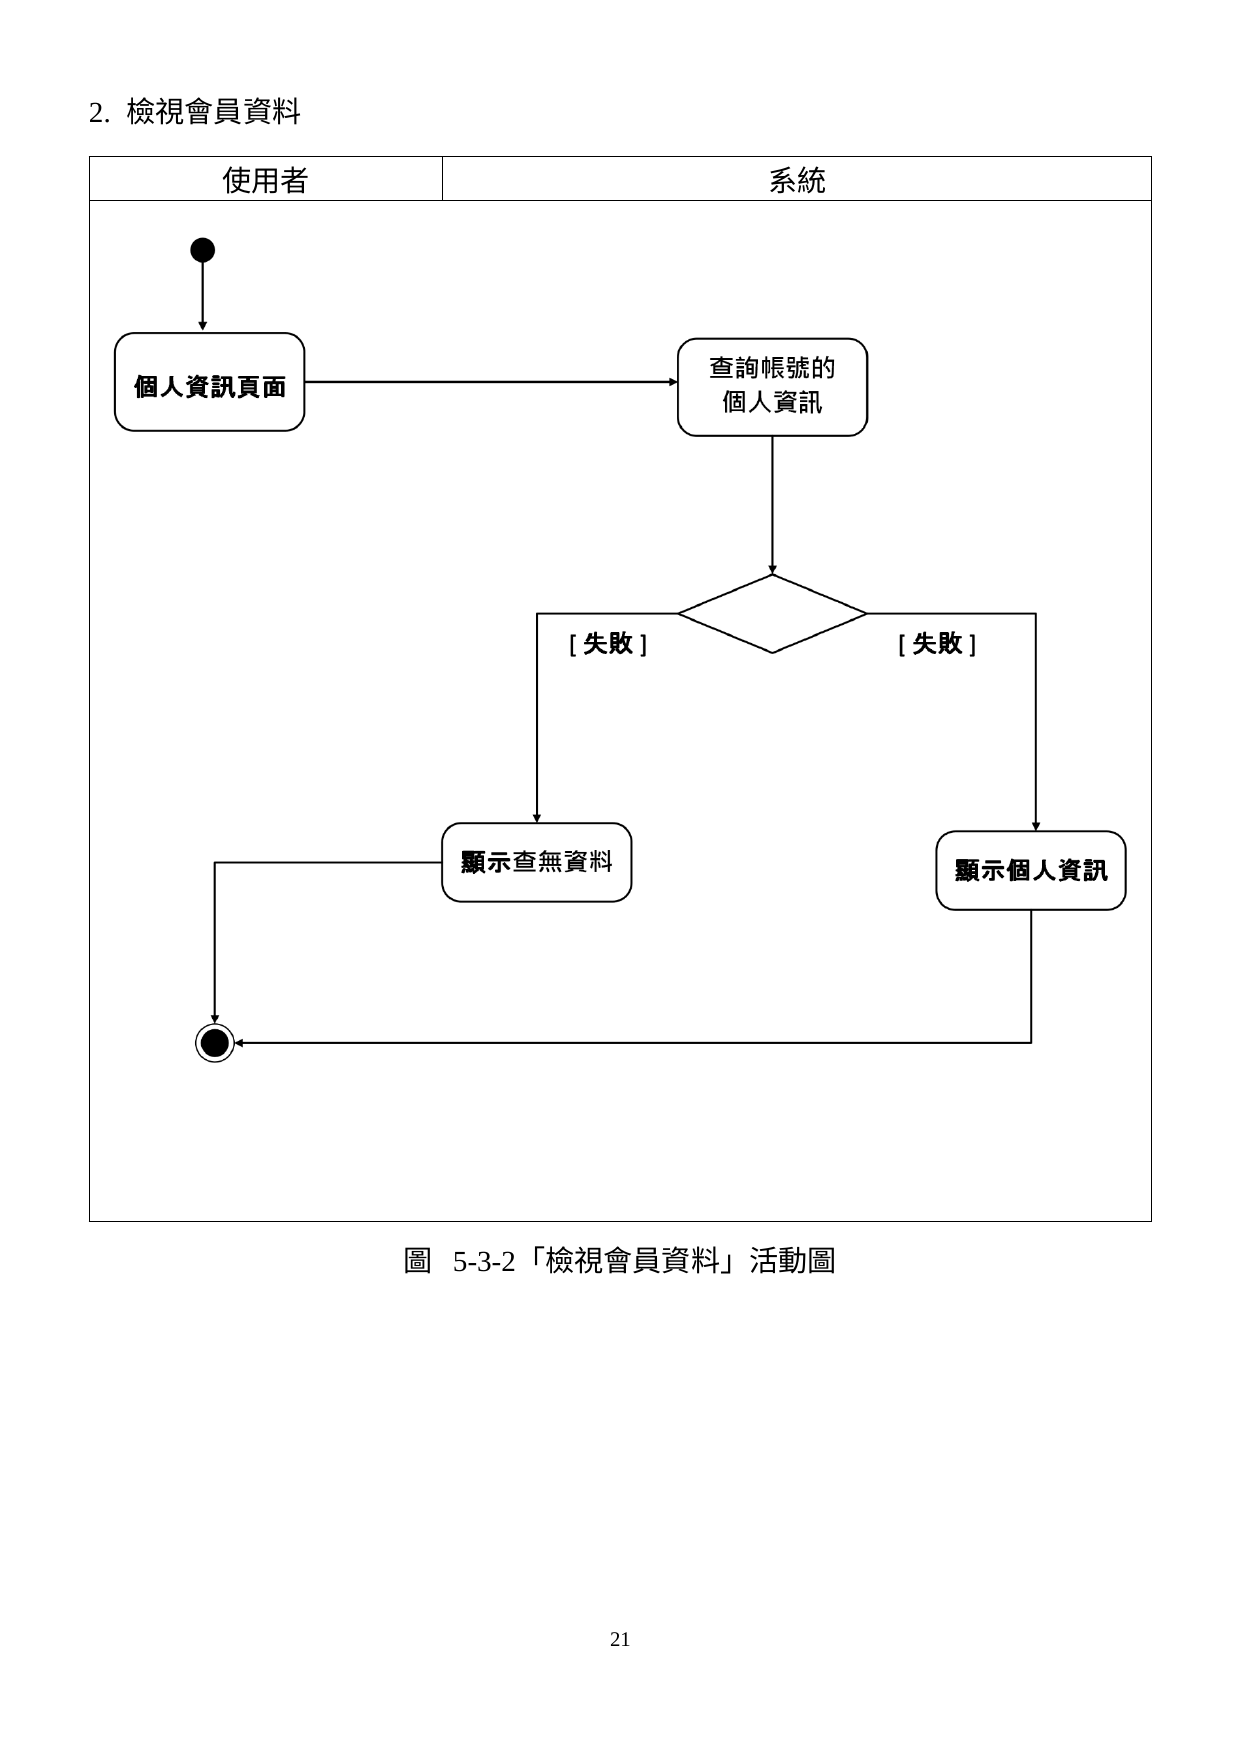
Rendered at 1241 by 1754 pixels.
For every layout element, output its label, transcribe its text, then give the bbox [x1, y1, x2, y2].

table_cell [90, 201, 1151, 1221]
picture [109, 234, 1131, 1067]
list 檢視會員資料 [89, 89, 1152, 131]
text 圖 115-3-2「檢視會員資料」活動圖 [89, 1222, 1152, 1297]
table_header 系統 [443, 157, 1151, 199]
table_header 使用者 [90, 157, 442, 199]
